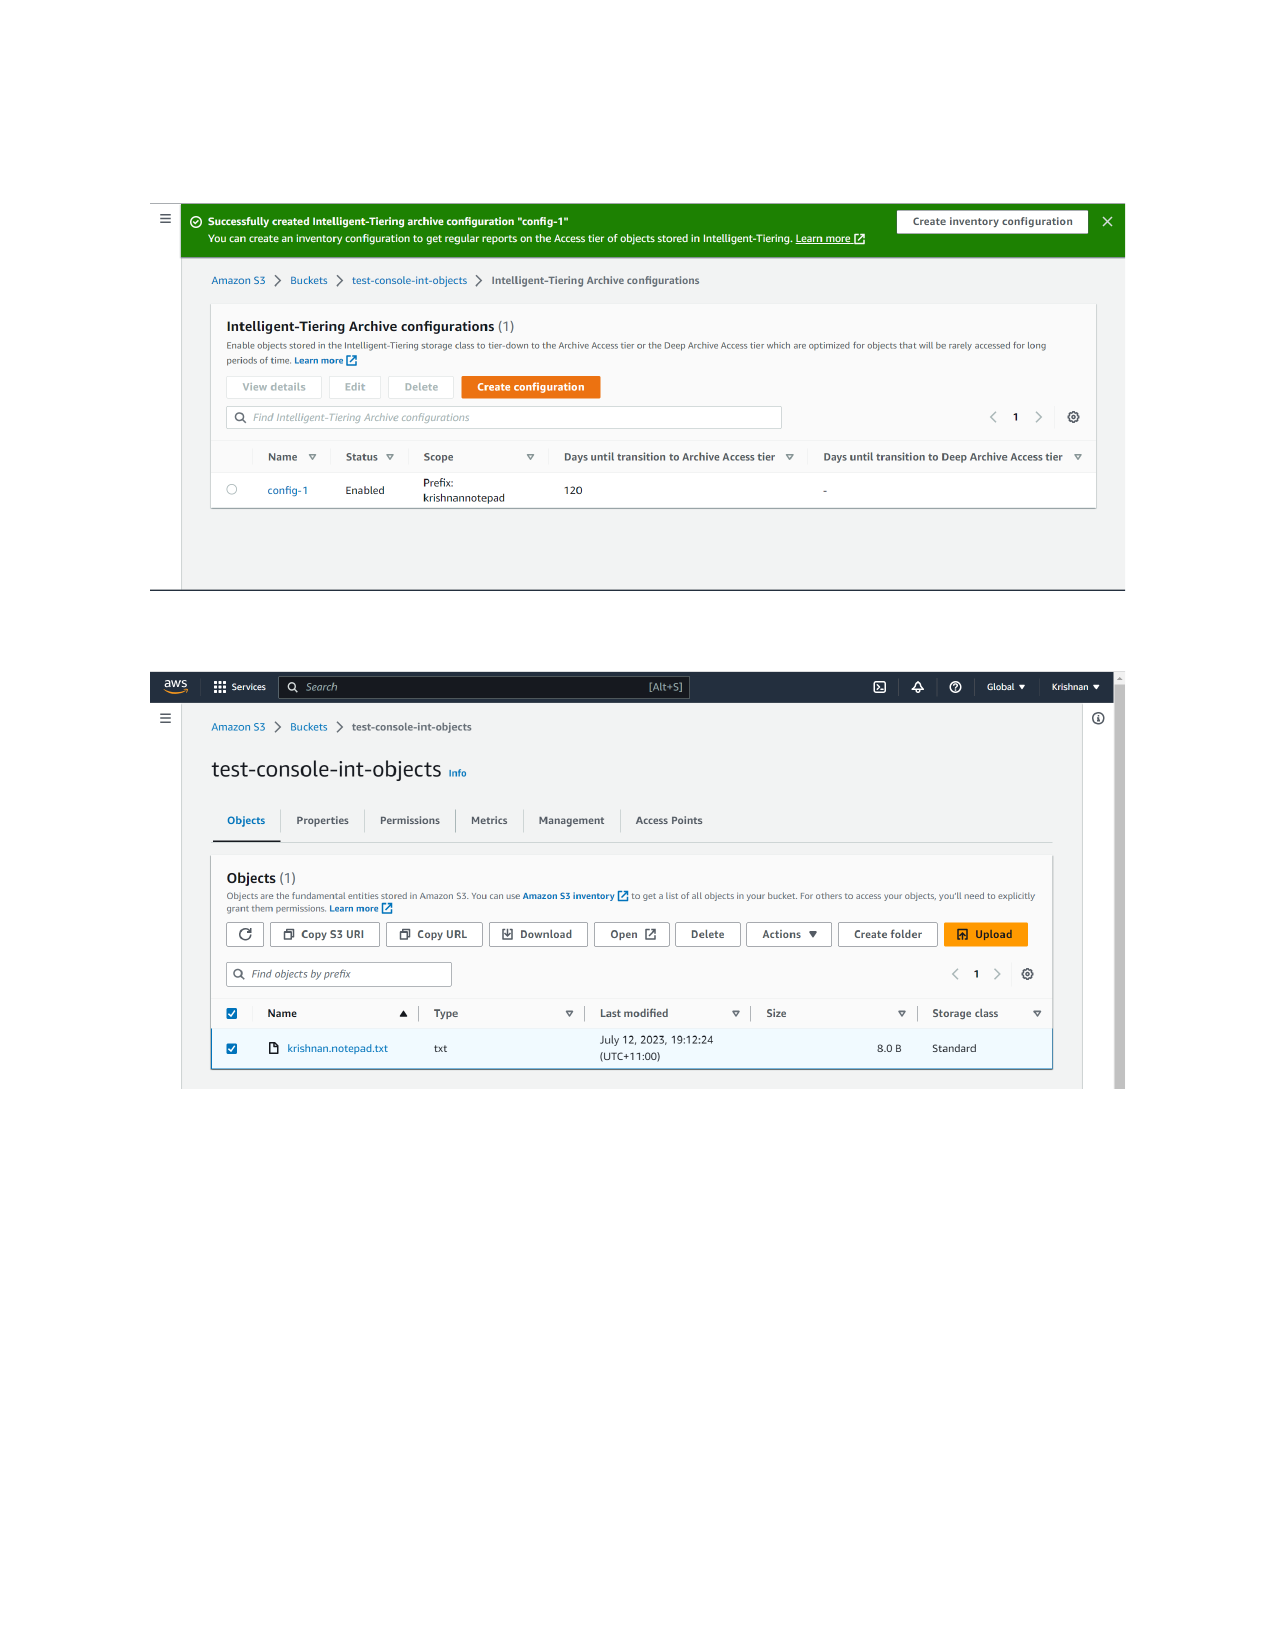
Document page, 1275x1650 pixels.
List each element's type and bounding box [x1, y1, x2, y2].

picture [150, 668, 1125, 1089]
picture [150, 203, 1125, 591]
